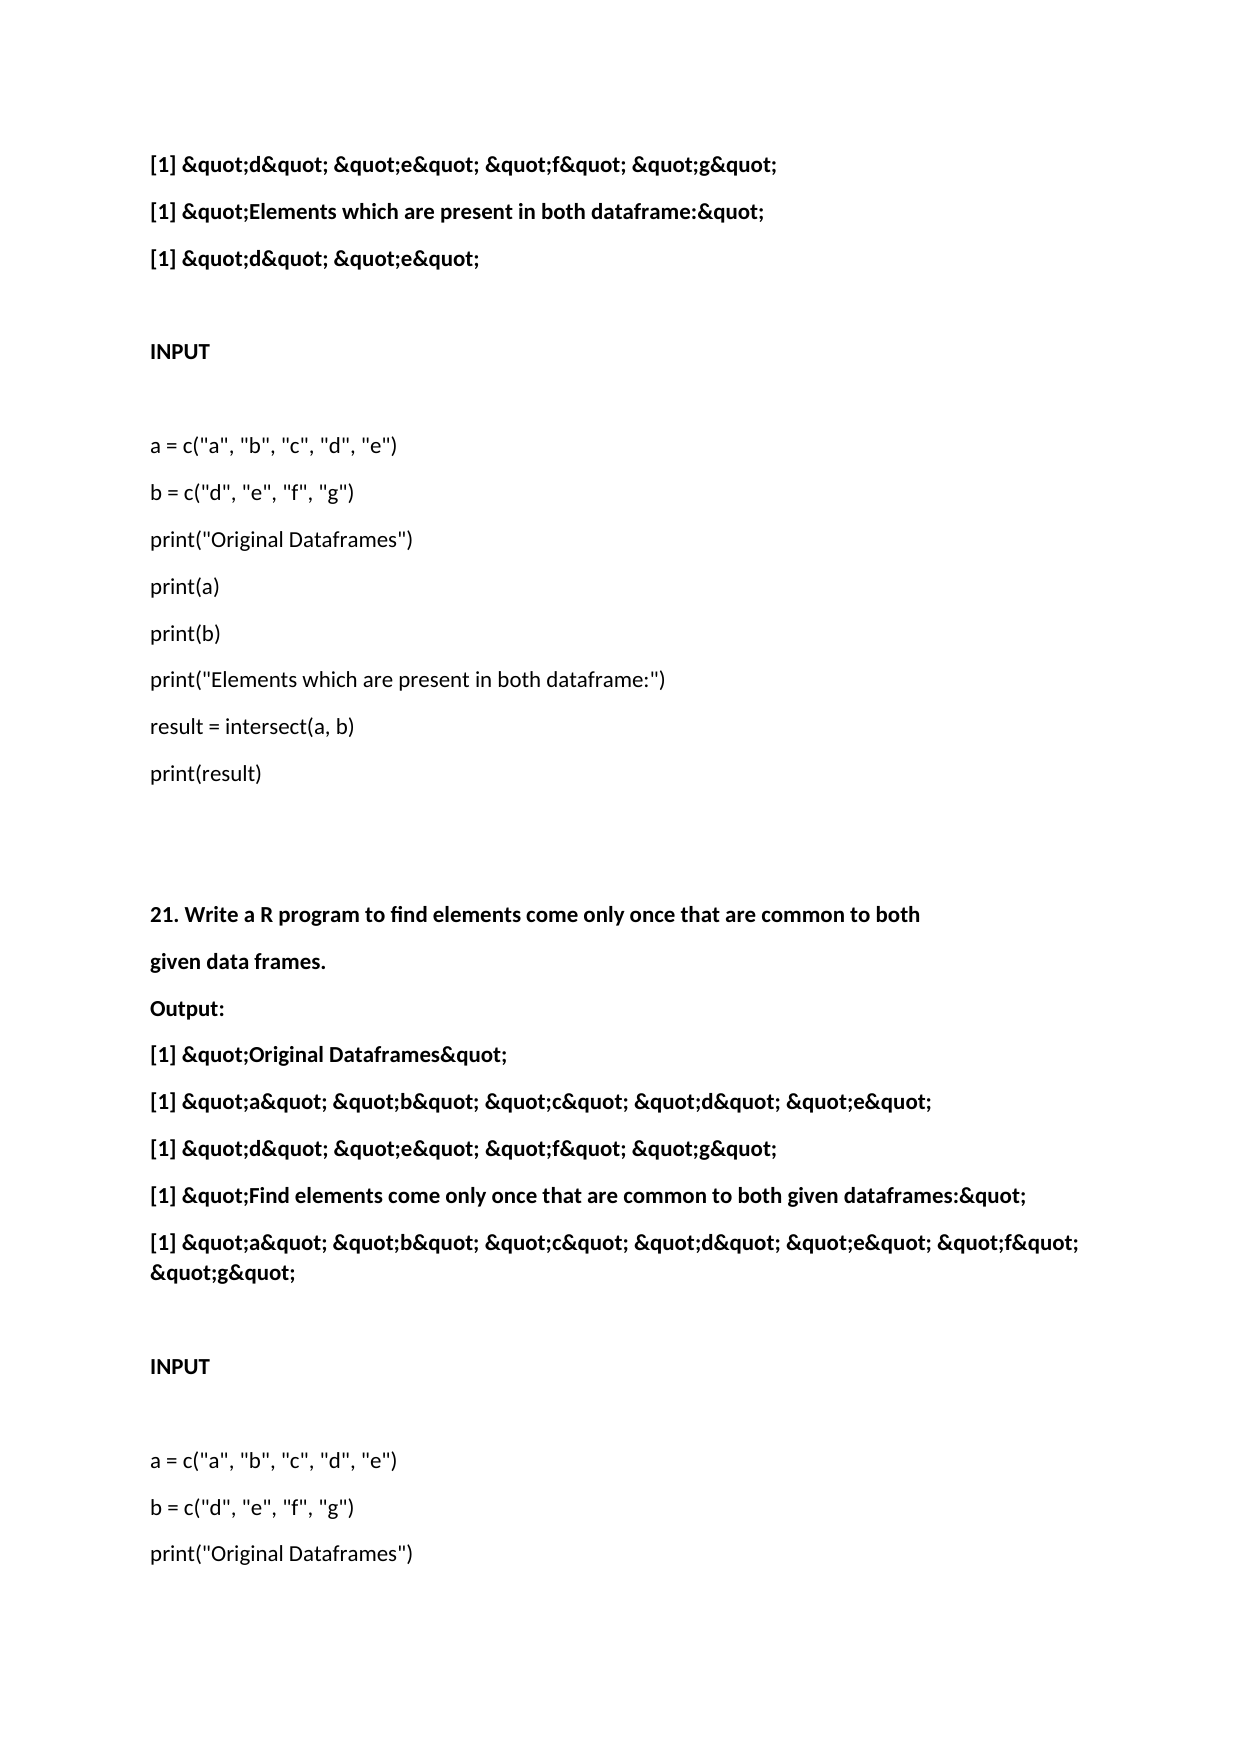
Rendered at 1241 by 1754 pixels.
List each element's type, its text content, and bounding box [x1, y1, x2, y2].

text result = intersect(a, b) [150, 712, 1090, 741]
text b = c("d", "e", "f", "g") [150, 1493, 1090, 1521]
text print(a) [150, 572, 1090, 600]
text [1] &quot;Elements which are present in both dataframe:&quot; [150, 197, 1090, 225]
text [1] &quot;Original Dataframes&quot; [150, 1041, 1090, 1069]
text [1] &quot;d&quot; &quot;e&quot; &quot;f&quot; &quot;g&quot; [150, 1134, 1090, 1162]
text print("Original Dataframes") [150, 525, 1090, 553]
text b = c("d", "e", "f", "g") [150, 478, 1090, 506]
text [1] &quot;d&quot; &quot;e&quot; [150, 244, 1090, 272]
text [1] &quot;a&quot; &quot;b&quot; &quot;c&quot; &quot;d&quot; &quot;e&quot; &quot;f&quot; &quot;g&quot; [150, 1228, 1090, 1286]
text print("Elements which are present in both dataframe:") [150, 666, 1090, 694]
text INPUT [150, 337, 1090, 366]
text a = c("a", "b", "c", "d", "e") [150, 1446, 1090, 1474]
text print(b) [150, 619, 1090, 647]
text [1] &quot;d&quot; &quot;e&quot; &quot;f&quot; &quot;g&quot; [150, 150, 1090, 178]
text [1] &quot;a&quot; &quot;b&quot; &quot;c&quot; &quot;d&quot; &quot;e&quot; [150, 1087, 1090, 1116]
text Output: [150, 994, 1090, 1022]
text print(result) [150, 759, 1090, 787]
text 21. Write a R program to find elements come only once that are common to both [150, 900, 1090, 928]
text print("Original Dataframes") [150, 1539, 1090, 1568]
text [1] &quot;Find elements come only once that are common to both given dataframes:&quot; [150, 1181, 1090, 1209]
text INPUT [150, 1352, 1090, 1380]
text a = c("a", "b", "c", "d", "e") [150, 431, 1090, 459]
text given data frames. [150, 947, 1090, 975]
